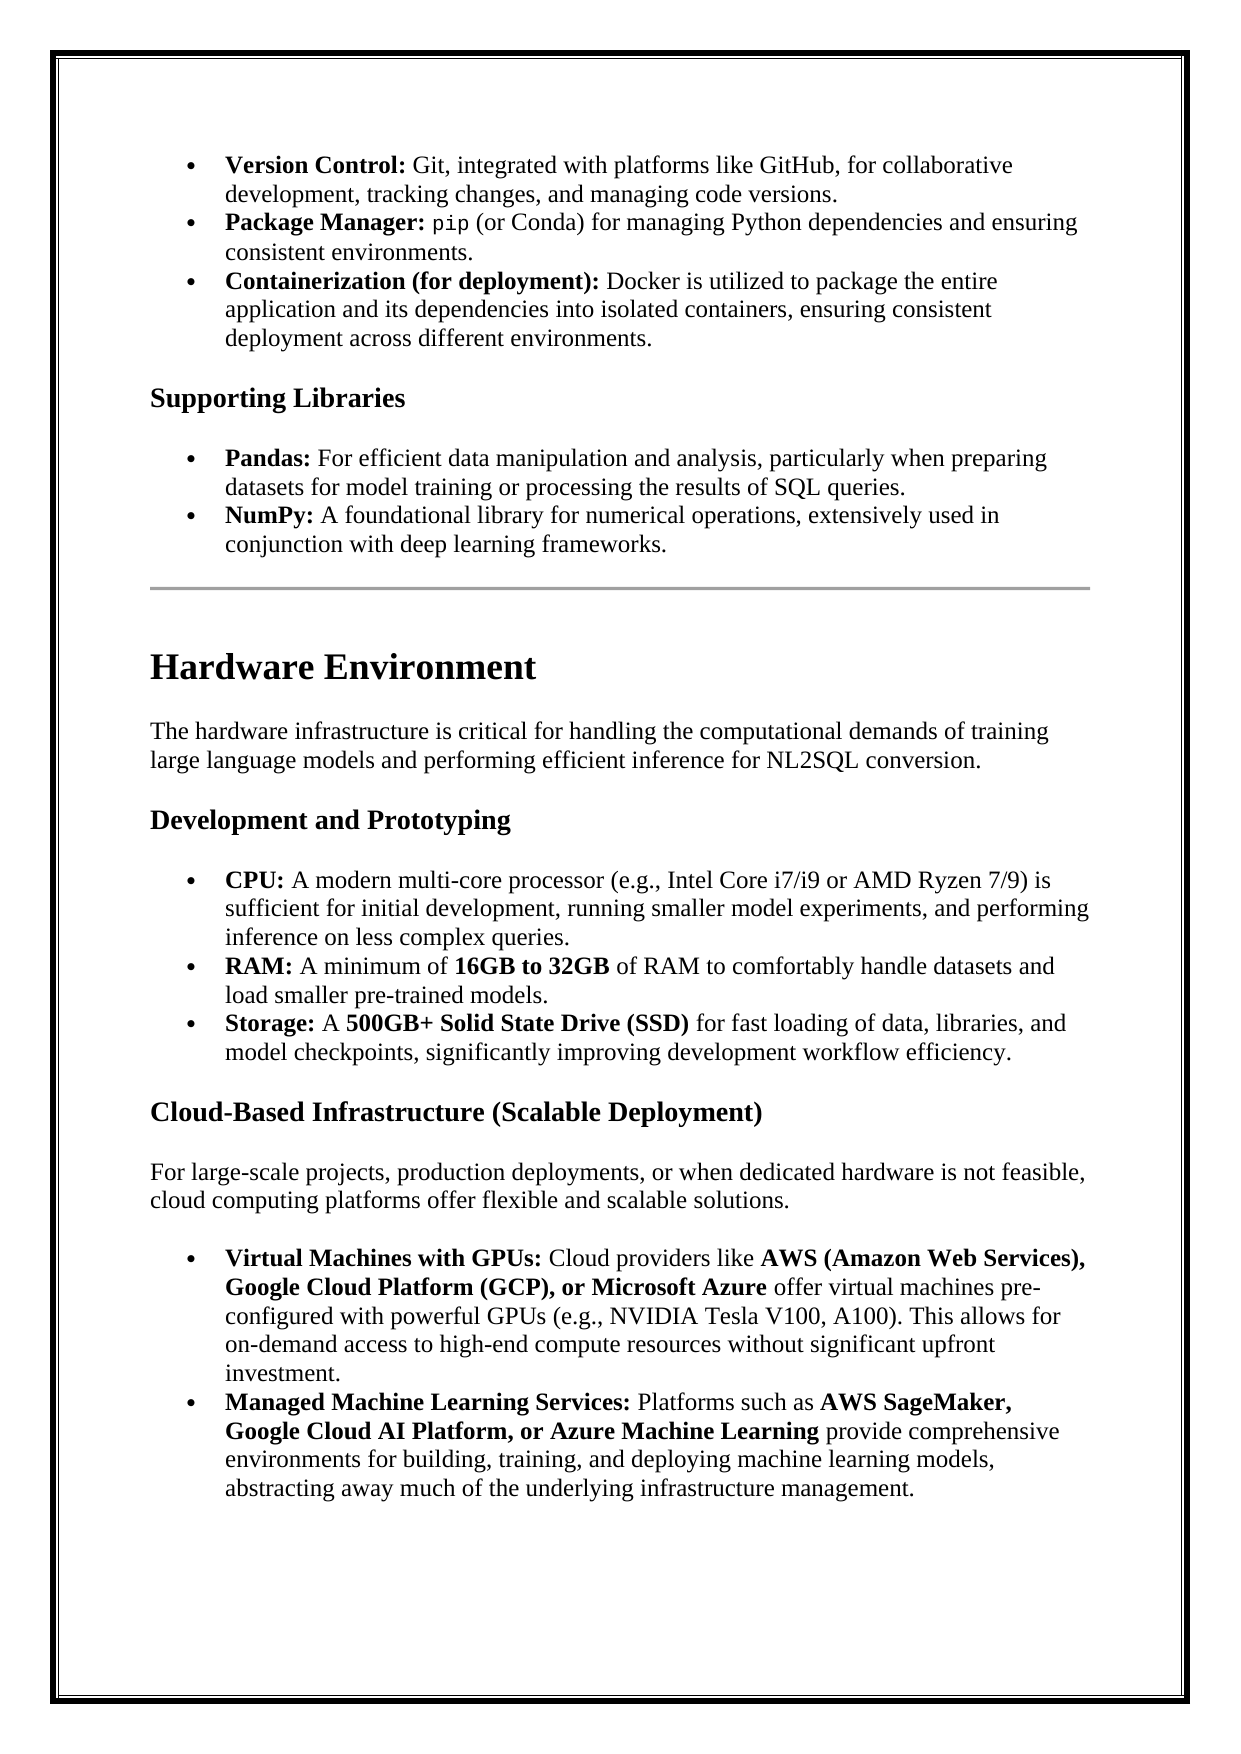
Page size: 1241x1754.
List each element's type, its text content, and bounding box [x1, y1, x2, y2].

text The hardware infrastructure is critical for handling the computational demands of training large language models and performing efficient inference for NL2SQL conversion. [150, 716, 1090, 774]
list NumPy: A foundational library for numerical operations, extensively used in conjunction with deep learning frameworks. [187, 500, 1090, 558]
list Managed Machine Learning Services: Platforms such as AWS SageMaker, Google Cloud AI Platform, or Azure Machine Learning provide comprehensive environments for building, training, and deploying machine learning models, abstracting away much of the underlying infrastructure management. [187, 1387, 1090, 1502]
list CPU: A modern multi-core processor (e.g., Intel Core i7/i9 or AMD Ryzen 7/9) is sufficient for initial development, running smaller model experiments, and performing inference on less complex queries. [187, 865, 1090, 951]
list Containerization (for deployment): Docker is utilized to package the entire application and its dependencies into isolated containers, ensuring consistent deployment across different environments. [187, 266, 1090, 352]
list Pandas: For efficient data manipulation and analysis, particularly when preparing datasets for model training or processing the results of SQL queries. [187, 443, 1090, 500]
list Version Control: Git, integrated with platforms like GitHub, for collaborative development, tracking changes, and managing code versions. [187, 150, 1090, 207]
text Cloud-Based Infrastructure (Scalable Deployment) [150, 1095, 1090, 1127]
text Development and Prototyping [150, 803, 1090, 836]
text For large-scale projects, production deployments, or when dedicated hardware is not feasible, cloud computing platforms offer flexible and scalable solutions. [150, 1157, 1090, 1214]
list Package Manager: pip (or Conda) for managing Python dependencies and ensuring consistent environments. [187, 207, 1090, 266]
list Virtual Machines with GPUs: Cloud providers like AWS (Amazon Web Services), Google Cloud Platform (GCP), or Microsoft Azure offer virtual machines pre-configured with powerful GPUs (e.g., NVIDIA Tesla V100, A100). This allows for on-demand access to high-end compute resources without significant upfront investment. [187, 1243, 1090, 1387]
list RAM: A minimum of 16GB to 32GB of RAM to comfortably handle datasets and load smaller pre-trained models. [187, 951, 1090, 1008]
list Storage: A 500GB+ Solid State Drive (SSD) for fast loading of data, libraries, and model checkpoints, significantly improving development workflow efficiency. [187, 1008, 1090, 1066]
text Hardware Environment [150, 644, 1090, 687]
text Supporting Libraries [150, 381, 1090, 414]
